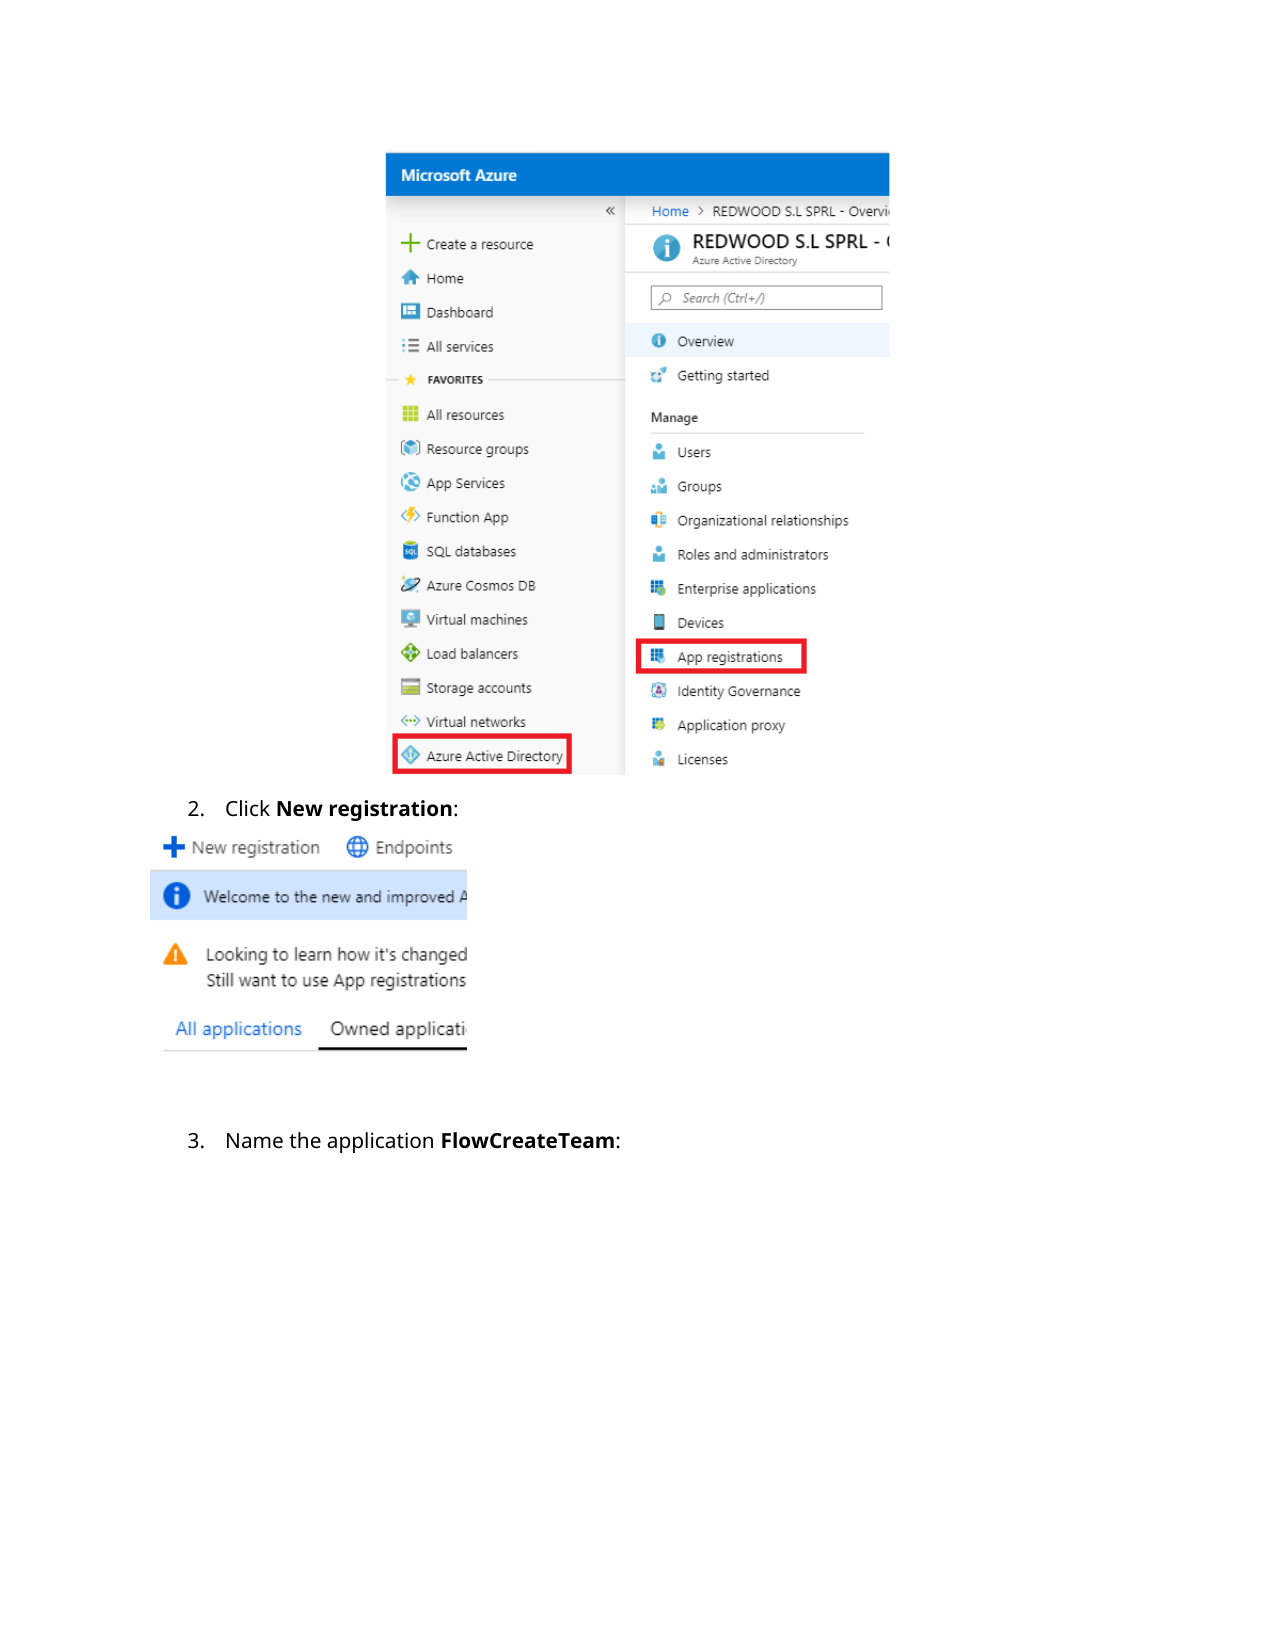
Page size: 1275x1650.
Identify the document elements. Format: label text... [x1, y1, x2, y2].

picture [150, 824, 467, 1061]
list Click New registration: [187, 794, 1125, 822]
picture [385, 150, 890, 775]
list Name the application FlowCreateTeam: [187, 1127, 1125, 1155]
